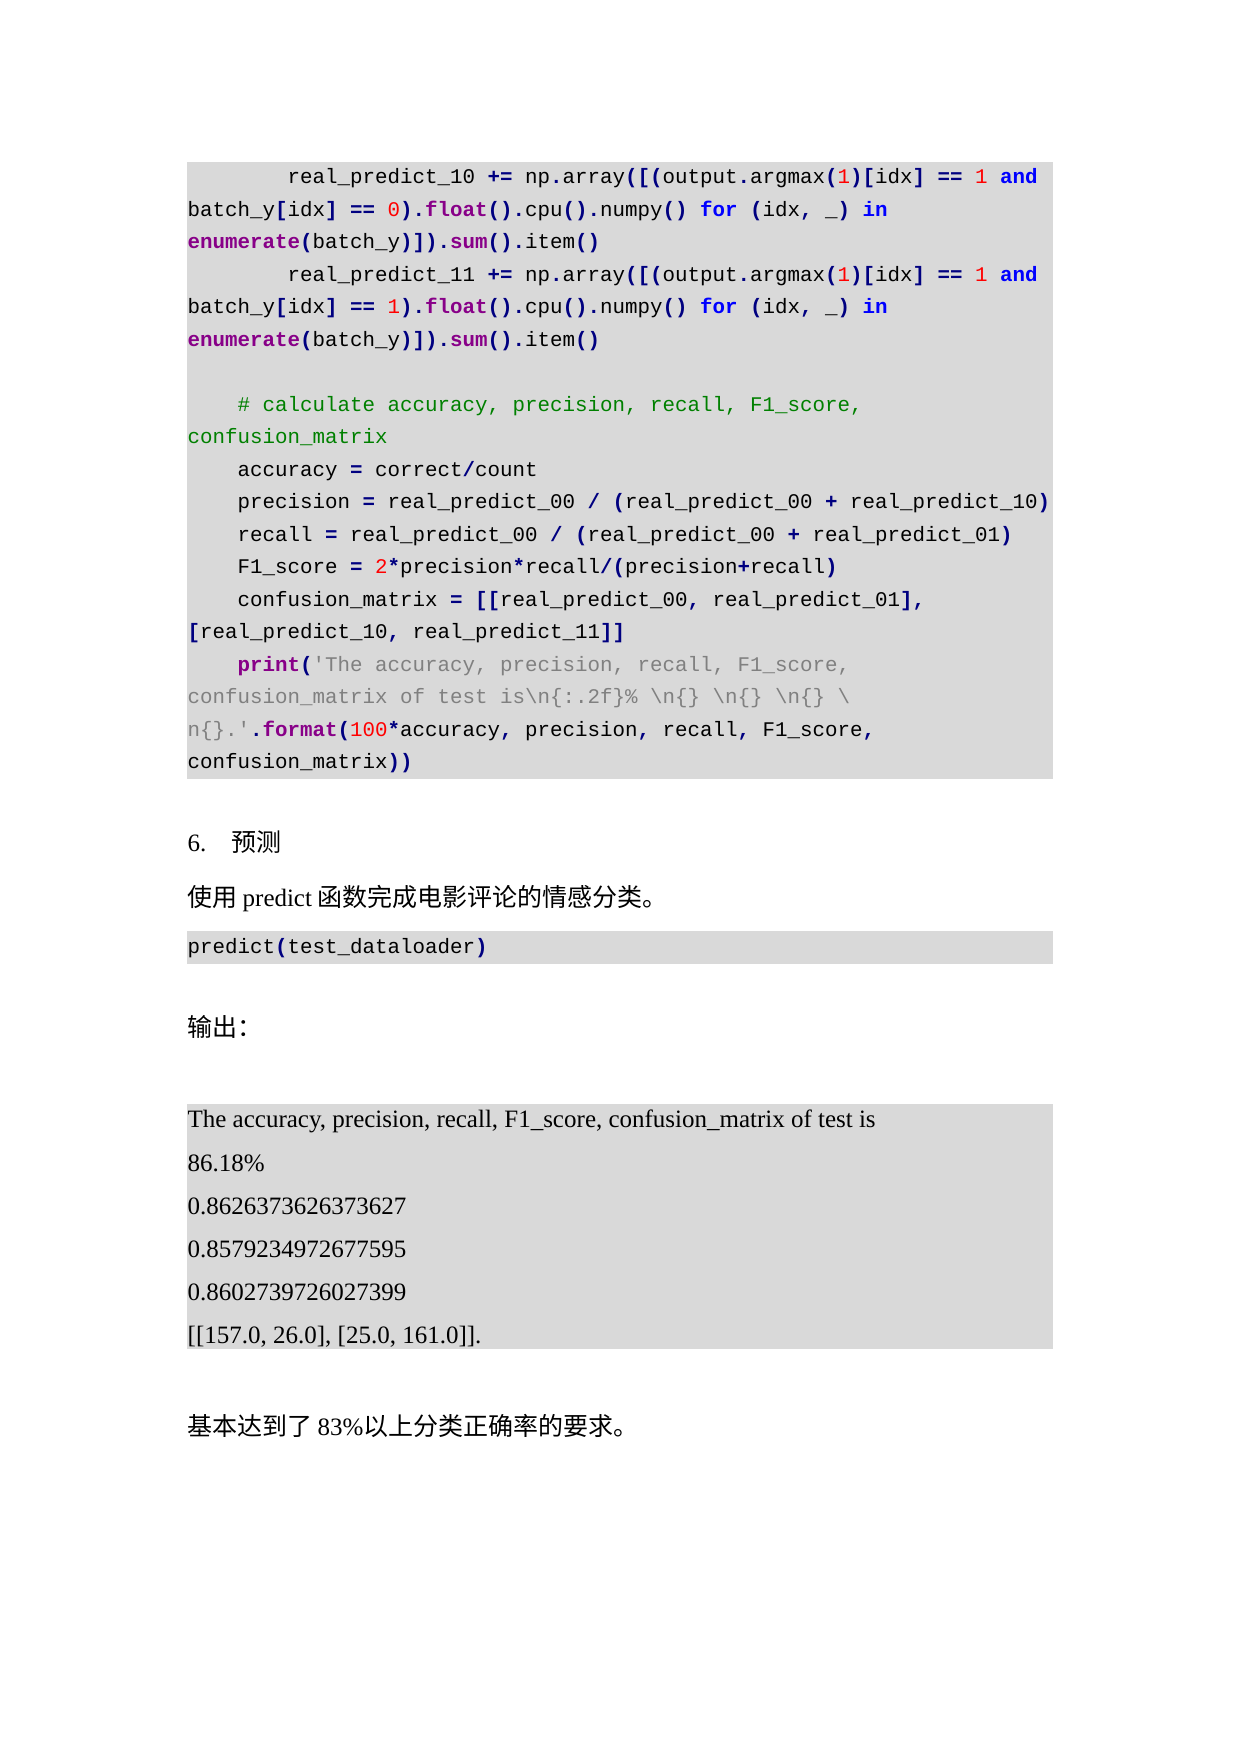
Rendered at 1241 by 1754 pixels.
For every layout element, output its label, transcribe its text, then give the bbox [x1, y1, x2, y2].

text predict(test_dataloader) [187, 931, 1053, 964]
text 使用predict函数完成电影评论的情感分类。 [187, 877, 1053, 913]
text [[157.0, 26.0], [25.0, 161.0]]. [187, 1320, 1053, 1349]
text confusion_matrix = [[real_predict_00, real_predict_01], [real_predict_10, real_predict_11]] [187, 584, 1053, 649]
text real_predict_10 += np.array([(output.argmax(1)[idx] == 1 and batch_y[idx] == 0).float().cpu().numpy() for (idx, _) in enumerate(batch_y)]).sum().item() [187, 162, 1053, 259]
text 0.8626373626373627 [187, 1191, 1053, 1219]
text 6. 预测 [187, 823, 1053, 859]
text precision = real_predict_00 / (real_predict_00 + real_predict_10) [187, 487, 1053, 519]
text # calculate accuracy, precision, recall, F1_score, confusion_matrix [187, 389, 1053, 454]
text recall = real_predict_00 / (real_predict_00 + real_predict_01) [187, 519, 1053, 552]
text 基本达到了83%以上分类正确率的要求。 [187, 1406, 1053, 1443]
text 86.18% [187, 1148, 1053, 1176]
text print('The accuracy, precision, recall, F1_score, confusion_matrix of test is\n{:.2f}% \n{} \n{} \n{} \n{}.'.format(100*accuracy, precision, recall, F1_score, confusion_matrix)) [187, 649, 1053, 779]
text The accuracy, precision, recall, F1_score, confusion_matrix of test is [187, 1104, 1053, 1133]
text 0.8579234972677595 [187, 1234, 1053, 1263]
text real_predict_11 += np.array([(output.argmax(1)[idx] == 1 and batch_y[idx] == 1).float().cpu().numpy() for (idx, _) in enumerate(batch_y)]).sum().item() [187, 259, 1053, 357]
text F1_score = 2*precision*recall/(precision+recall) [187, 552, 1053, 584]
text 输出： [187, 1007, 1053, 1043]
text accuracy = correct/count [187, 454, 1053, 487]
text 0.8602739726027399 [187, 1277, 1053, 1306]
